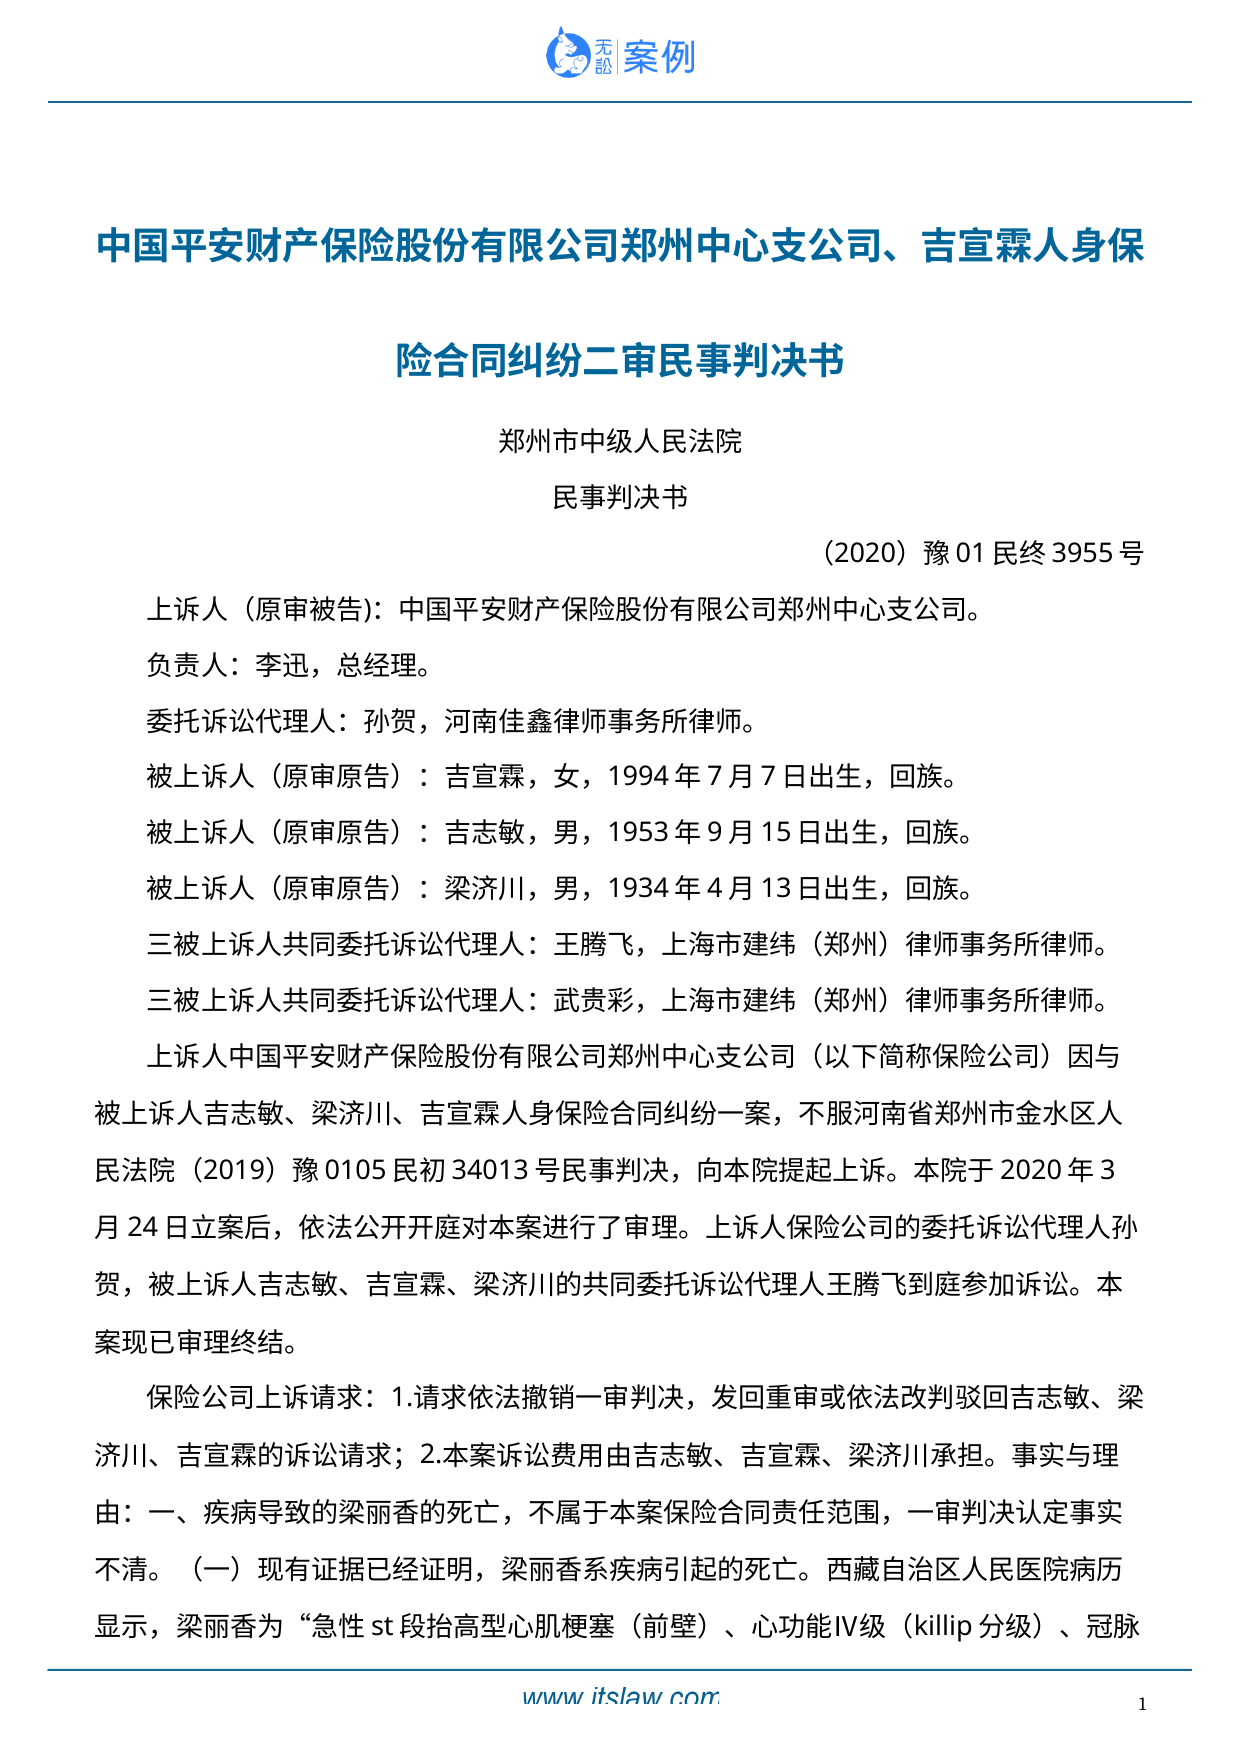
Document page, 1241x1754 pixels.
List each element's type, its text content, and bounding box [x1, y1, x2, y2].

text 委托诉讼代理人：孙贺，河南佳鑫律师事务所律师。 [94, 697, 1146, 741]
text 三被上诉人共同委托诉讼代理人：王腾飞，上海市建纬（郑州）律师事务所律师。 [94, 921, 1146, 964]
text 被上诉人（原审原告）：吉志敏，男，1953年9月15日出生，回族。 [94, 809, 1146, 853]
text 被上诉人（原审原告）：吉宣霖，女，1994年7月7日出生，回族。 [94, 753, 1146, 797]
text （2020）豫01民终3955号 [94, 530, 1146, 574]
text 郑州市中级人民法院 [94, 418, 1146, 462]
text 负责人：李迅，总经理。 [94, 641, 1146, 685]
text 上诉人中国平安财产保险股份有限公司郑州中心支公司（以下简称保险公司）因与被上诉人吉志敏、梁济川、吉宣霖人身保险合同纠纷一案，不服河南省郑州市金水区人民法院（2019）豫0105民初34013号民事判决，向本院提起上诉。本院于2020年3月24日立案后，依法公开开庭对本案进行了审理。上诉人保险公司的委托诉讼代理人孙贺，被上诉人吉志敏、吉宣霖、梁济川的共同委托诉讼代理人王腾飞到庭参加诉讼。本案现已审理终结。 [94, 1032, 1146, 1362]
text 上诉人（原审被告)：中国平安财产保险股份有限公司郑州中心支公司。 [94, 586, 1146, 629]
text 被上诉人（原审原告）：梁济川，男，1934年4月13日出生，回族。 [94, 865, 1146, 909]
picture [546, 26, 694, 78]
picture [523, 1687, 720, 1704]
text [94, 1374, 1146, 1647]
text 中国平安财产保险股份有限公司郑州中心支公司、吉宣霖人身保险合同纠纷二审民事判决书 [94, 85, 1146, 402]
text 三被上诉人共同委托诉讼代理人：武贵彩，上海市建纬（郑州）律师事务所律师。 [94, 976, 1146, 1020]
text 民事判决书 [94, 474, 1146, 518]
